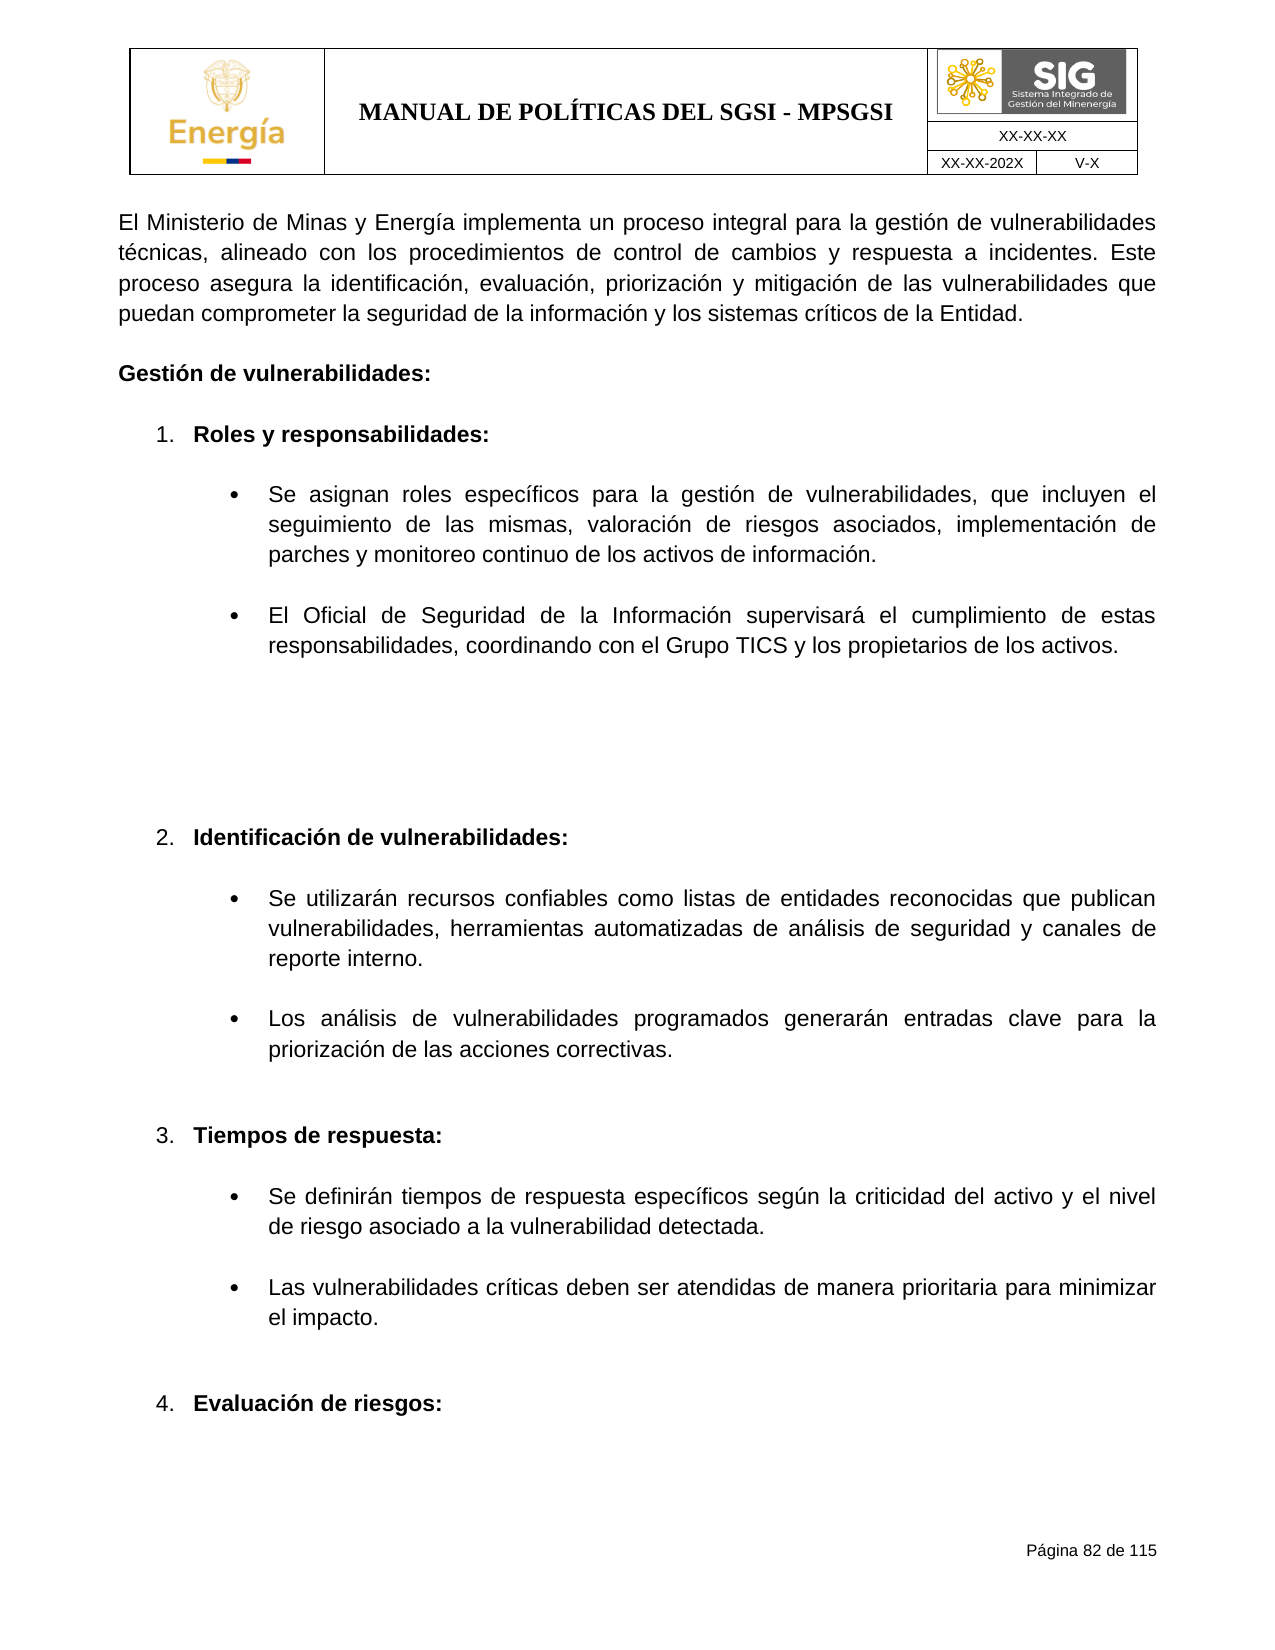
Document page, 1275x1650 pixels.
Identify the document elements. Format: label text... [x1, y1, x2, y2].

list Se utilizarán recursos confiables como listas de entidades reconocidas que publican vulnerabilidades, herramientas automatizadas de análisis de seguridad y canales de reporte interno. [231, 884, 1157, 971]
list Tiempos de respuesta: [156, 1122, 1157, 1149]
list Se definirán tiempos de respuesta específicos según la criticidad del activo y el nivel de riesgo asociado a la vulnerabilidad detectada. [231, 1183, 1157, 1239]
list Se asignan roles específicos para la gestión de vulnerabilidades, que incluyen el seguimiento de las mismas, valoración de riesgos asociados, implementación de parches y monitoreo continuo de los activos de información. [231, 481, 1157, 568]
picture [936, 49, 1127, 115]
text Gestión de vulnerabilidades: [118, 360, 1157, 386]
list Evaluación de riesgos: [156, 1390, 1157, 1417]
list Roles y responsabilidades: [156, 421, 1157, 447]
picture [165, 50, 289, 173]
list Las vulnerabilidades críticas deben ser atendidas de manera prioritaria para minimizar el impacto. [231, 1273, 1157, 1330]
list Identificación de vulnerabilidades: [156, 824, 1157, 851]
list Los análisis de vulnerabilidades programados generarán entradas clave para la priorización de las acciones correctivas. [231, 1005, 1157, 1062]
list El Oficial de Seguridad de la Información supervisará el cumplimiento de estas responsabilidades, coordinando con el Grupo TICS y los propietarios de los activos. [231, 602, 1157, 658]
text El Ministerio de Minas y Energía implementa un proceso integral para la gestión de vulnerabilidades técnicas, alineado con los procedimientos de control de cambios y respuesta a incidentes. Este proceso asegura la identificación, evaluación, priorización y mitigación de las vulnerabilidades que puedan comprometer la seguridad de la información y los sistemas críticos de la Entidad. [118, 209, 1157, 326]
